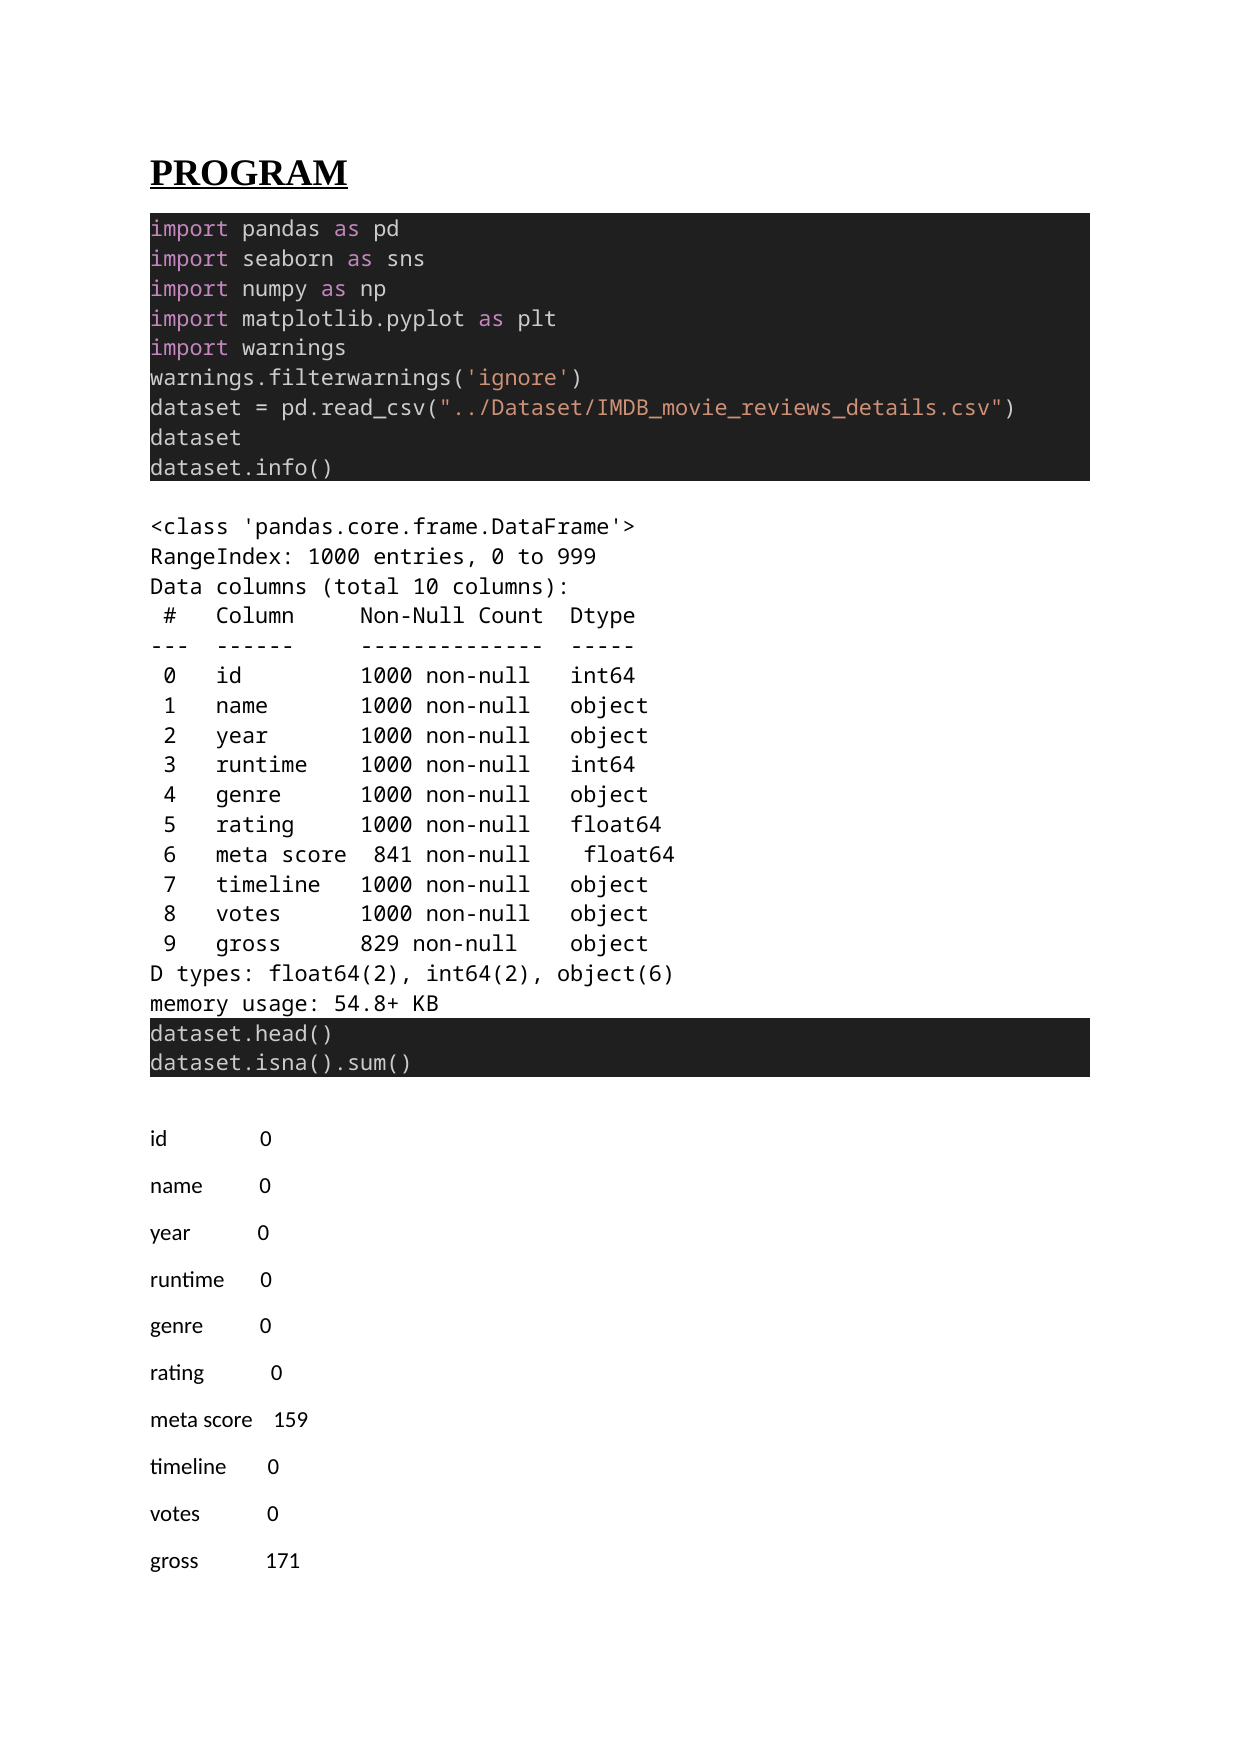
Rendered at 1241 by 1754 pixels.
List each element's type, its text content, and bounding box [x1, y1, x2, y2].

text 7 timeline 1000 non-null object [150, 869, 1090, 898]
text memory usage: 54.8+ KB [150, 988, 1090, 1018]
text import warnings [150, 332, 1090, 362]
text name 0 [150, 1171, 1090, 1199]
text gross 171 [150, 1546, 1090, 1574]
text import seaborn as sns [150, 243, 1090, 273]
text 0 id 1000 non-null int64 [150, 660, 1090, 690]
text # Column Non-Null Count Dtype [150, 601, 1090, 630]
text --- ------ -------------- ----- [150, 630, 1090, 660]
text dataset.info() [150, 452, 1090, 481]
text timeline 0 [150, 1452, 1090, 1480]
text import pandas as pd [150, 213, 1090, 243]
text 4 genre 1000 non-null object [150, 779, 1090, 809]
text dataset [150, 422, 1090, 452]
text import numpy as np [150, 273, 1090, 303]
text <class 'pandas.core.frame.DataFrame'> [150, 511, 1090, 541]
text warnings.filterwarnings('ignore') [150, 362, 1090, 392]
text RangeIndex: 1000 entries, 0 to 999 [150, 541, 1090, 571]
text 1 name 1000 non-null object [150, 690, 1090, 720]
text rating 0 [150, 1358, 1090, 1386]
text year 0 [150, 1218, 1090, 1246]
text runtime 0 [150, 1265, 1090, 1293]
text 2 year 1000 non-null object [150, 720, 1090, 749]
text 5 rating 1000 non-null float64 [150, 809, 1090, 839]
text id 0 [150, 1124, 1090, 1152]
text import matplotlib.pyplot as plt [150, 303, 1090, 332]
text 9 gross 829 non-null object [150, 928, 1090, 958]
text genre 0 [150, 1312, 1090, 1339]
text dataset.isna().sum() [150, 1047, 1090, 1077]
text D types: float64(2), int64(2), object(6) [150, 958, 1090, 988]
text PROGRAM [150, 150, 1090, 193]
text dataset.head() [150, 1018, 1090, 1047]
text dataset = pd.read_csv("../Dataset/IMDB_movie_reviews_details.csv") [150, 392, 1090, 422]
text 3 runtime 1000 non-null int64 [150, 749, 1090, 779]
text 6 meta score 841 non-null float64 [150, 839, 1090, 869]
text meta score 159 [150, 1405, 1090, 1433]
text votes 0 [150, 1499, 1090, 1527]
text Data columns (total 10 columns): [150, 571, 1090, 601]
text 8 votes 1000 non-null object [150, 898, 1090, 928]
